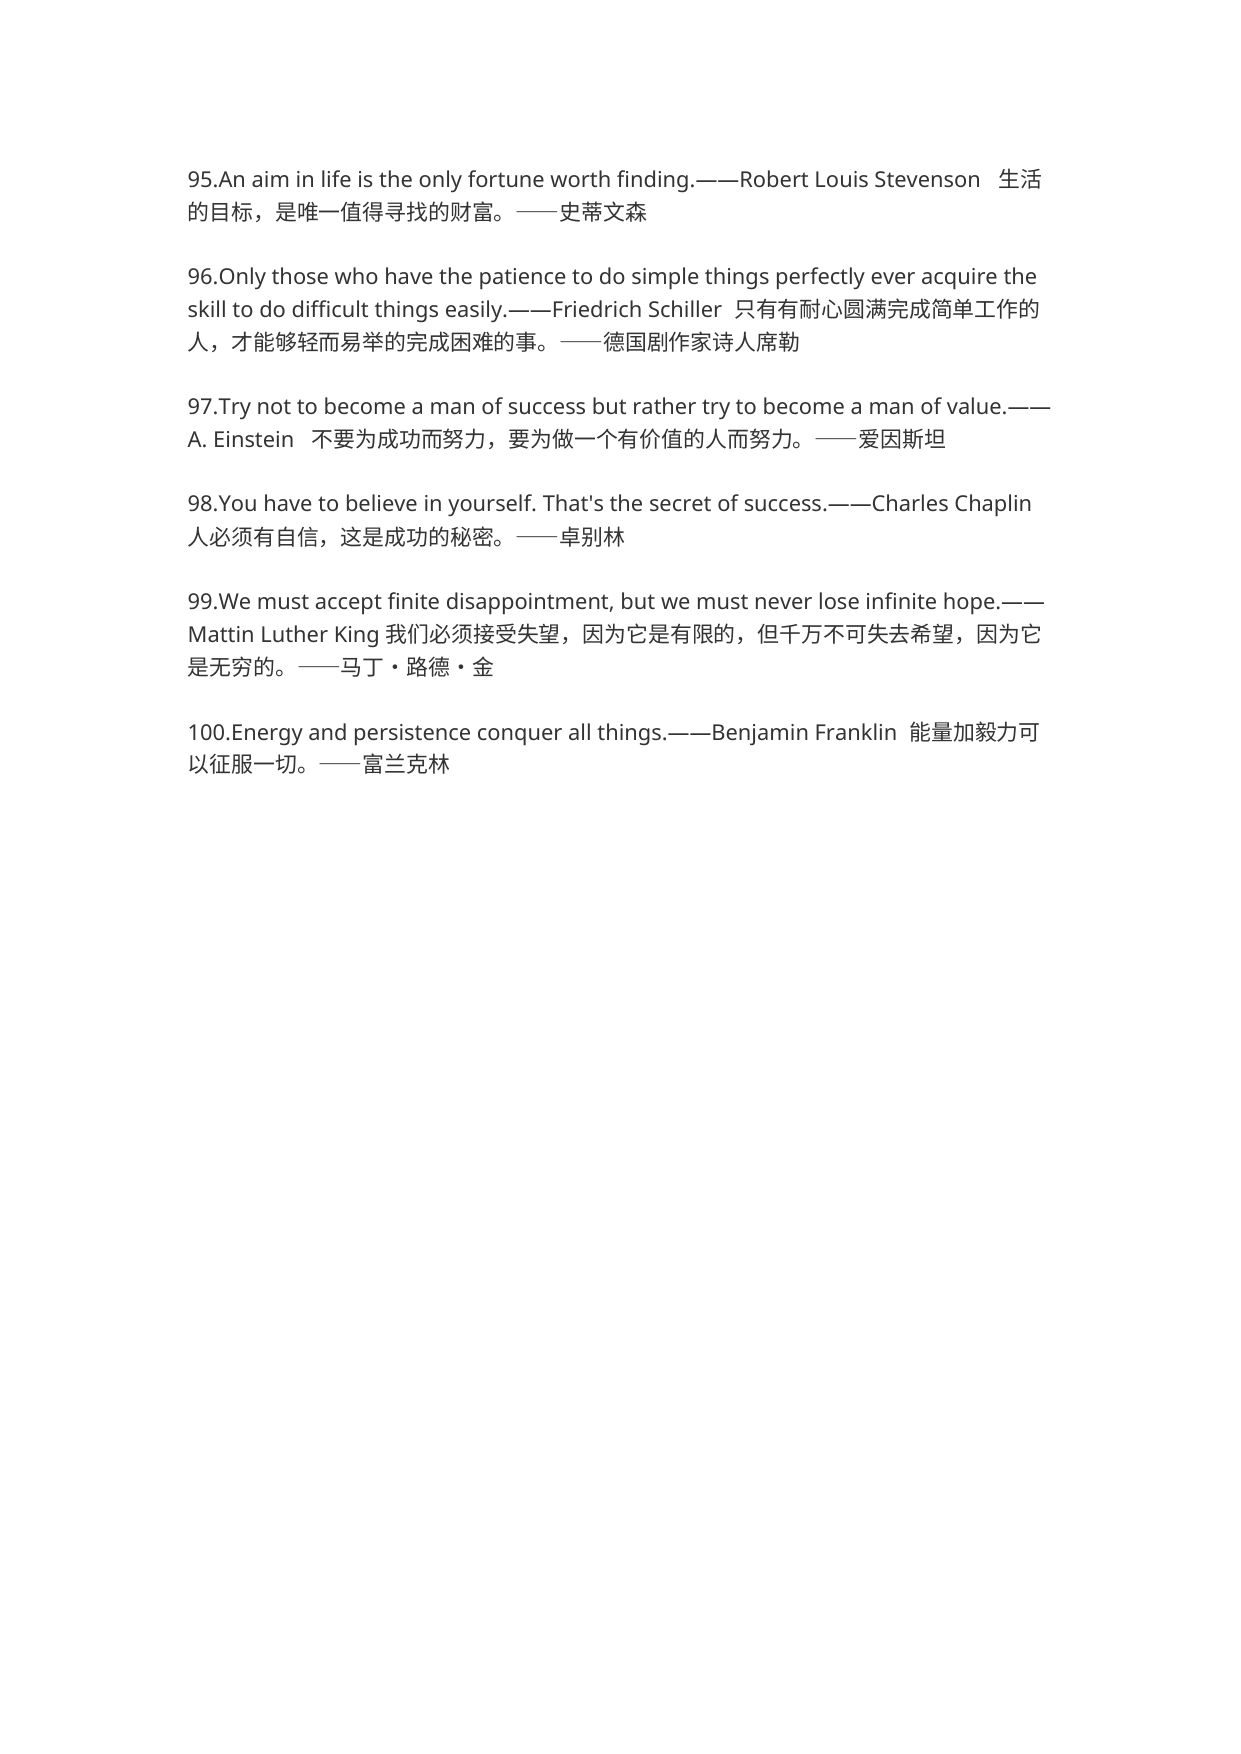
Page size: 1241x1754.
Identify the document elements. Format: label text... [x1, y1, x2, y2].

text 97.Try not to become a man of success but rather try to become a man of value.——A. Einstein 不要为成功而努力，要为做一个有价值的人而努力。——爱因斯坦 [187, 389, 1053, 454]
text 95.An aim in life is the only fortune worth finding.——Robert Louis Stevenson 生活的目标，是唯一值得寻找的财富。——史蒂文森 [187, 162, 1053, 227]
text 99.We must accept finite disappointment, but we must never lose infinite hope.——Mattin Luther King 我们必须接受失望，因为它是有限的，但千万不可失去希望，因为它是无穷的。——马丁•路德•金 [187, 584, 1053, 682]
text 96.Only those who have the patience to do simple things perfectly ever acquire the skill to do difficult things easily.——Friedrich Schiller 只有有耐心圆满完成简单工作的人，才能够轻而易举的完成困难的事。——德国剧作家诗人席勒 [187, 259, 1053, 357]
text 100.Energy and persistence conquer all things.——Benjamin Franklin 能量加毅力可以征服一切。——富兰克林 [187, 714, 1053, 779]
text 98.You have to believe in yourself. That's the secret of success.——Charles Chaplin 人必须有自信，这是成功的秘密。——卓别林 [187, 487, 1053, 552]
